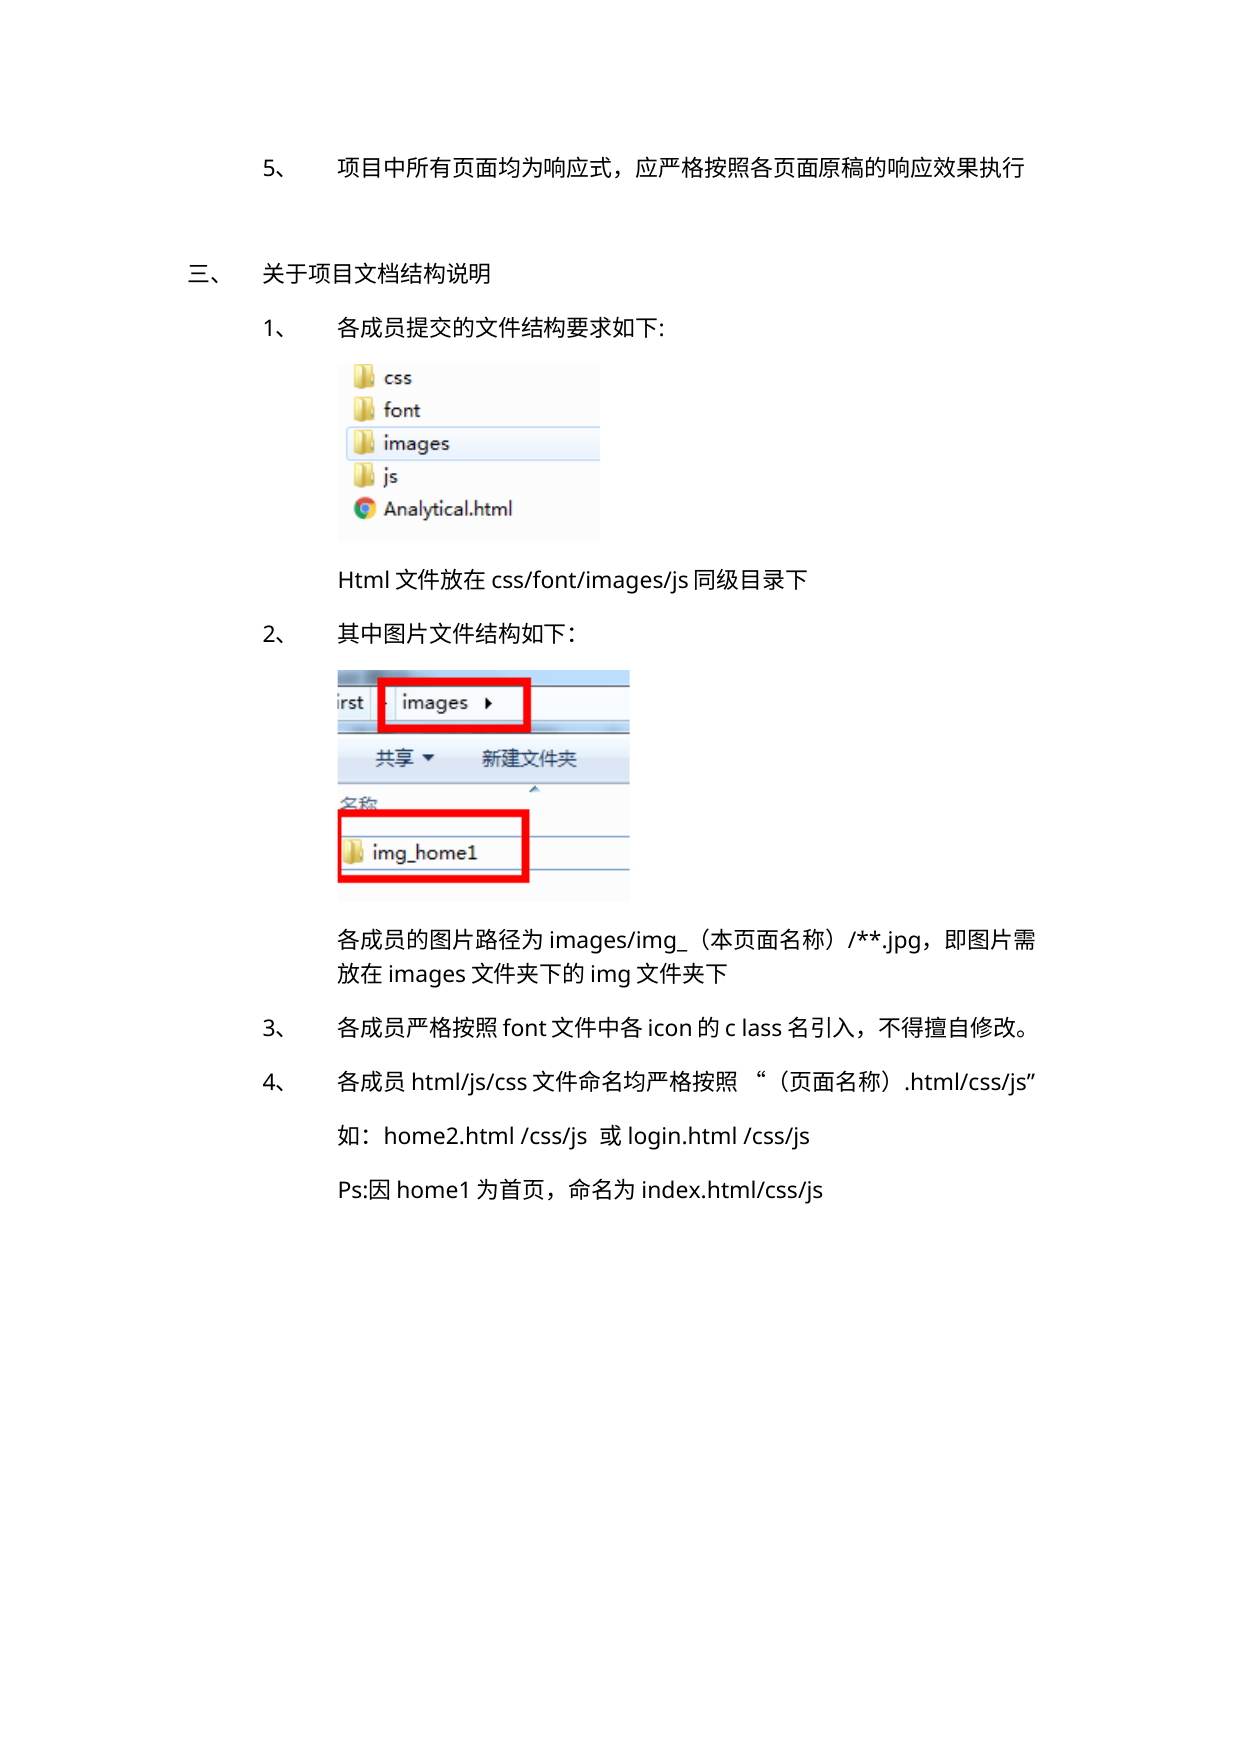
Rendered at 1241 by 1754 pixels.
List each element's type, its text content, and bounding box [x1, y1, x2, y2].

list Ps:因home1为首页，命名为index.html/css/js [337, 1172, 1053, 1206]
list 各成员html/js/css文件命名均严格按照 “（页面名称）.html/css/js” [262, 1064, 1053, 1097]
list 关于项目文档结构说明 [187, 256, 1053, 289]
list 项目中所有页面均为响应式，应严格按照各页面原稿的响应效果执行 [262, 150, 1053, 183]
list 各成员的图片路径为 images/img_（本页面名称）/**.jpg，即图片需放在images文件夹下的img文件夹下 [337, 922, 1053, 989]
picture [337, 670, 630, 902]
list 各成员提交的文件结构要求如下: [262, 310, 1053, 344]
picture [337, 364, 600, 541]
list Html文件放在css/font/images/js同级目录下 [337, 562, 1053, 595]
list 各成员严格按照font文件中各icon的c lass名引入，不得擅自修改。 [262, 1010, 1053, 1043]
list 其中图片文件结构如下： [262, 616, 1053, 649]
list 如：home2.html /css/js 或 login.html /css/js [337, 1118, 1053, 1151]
